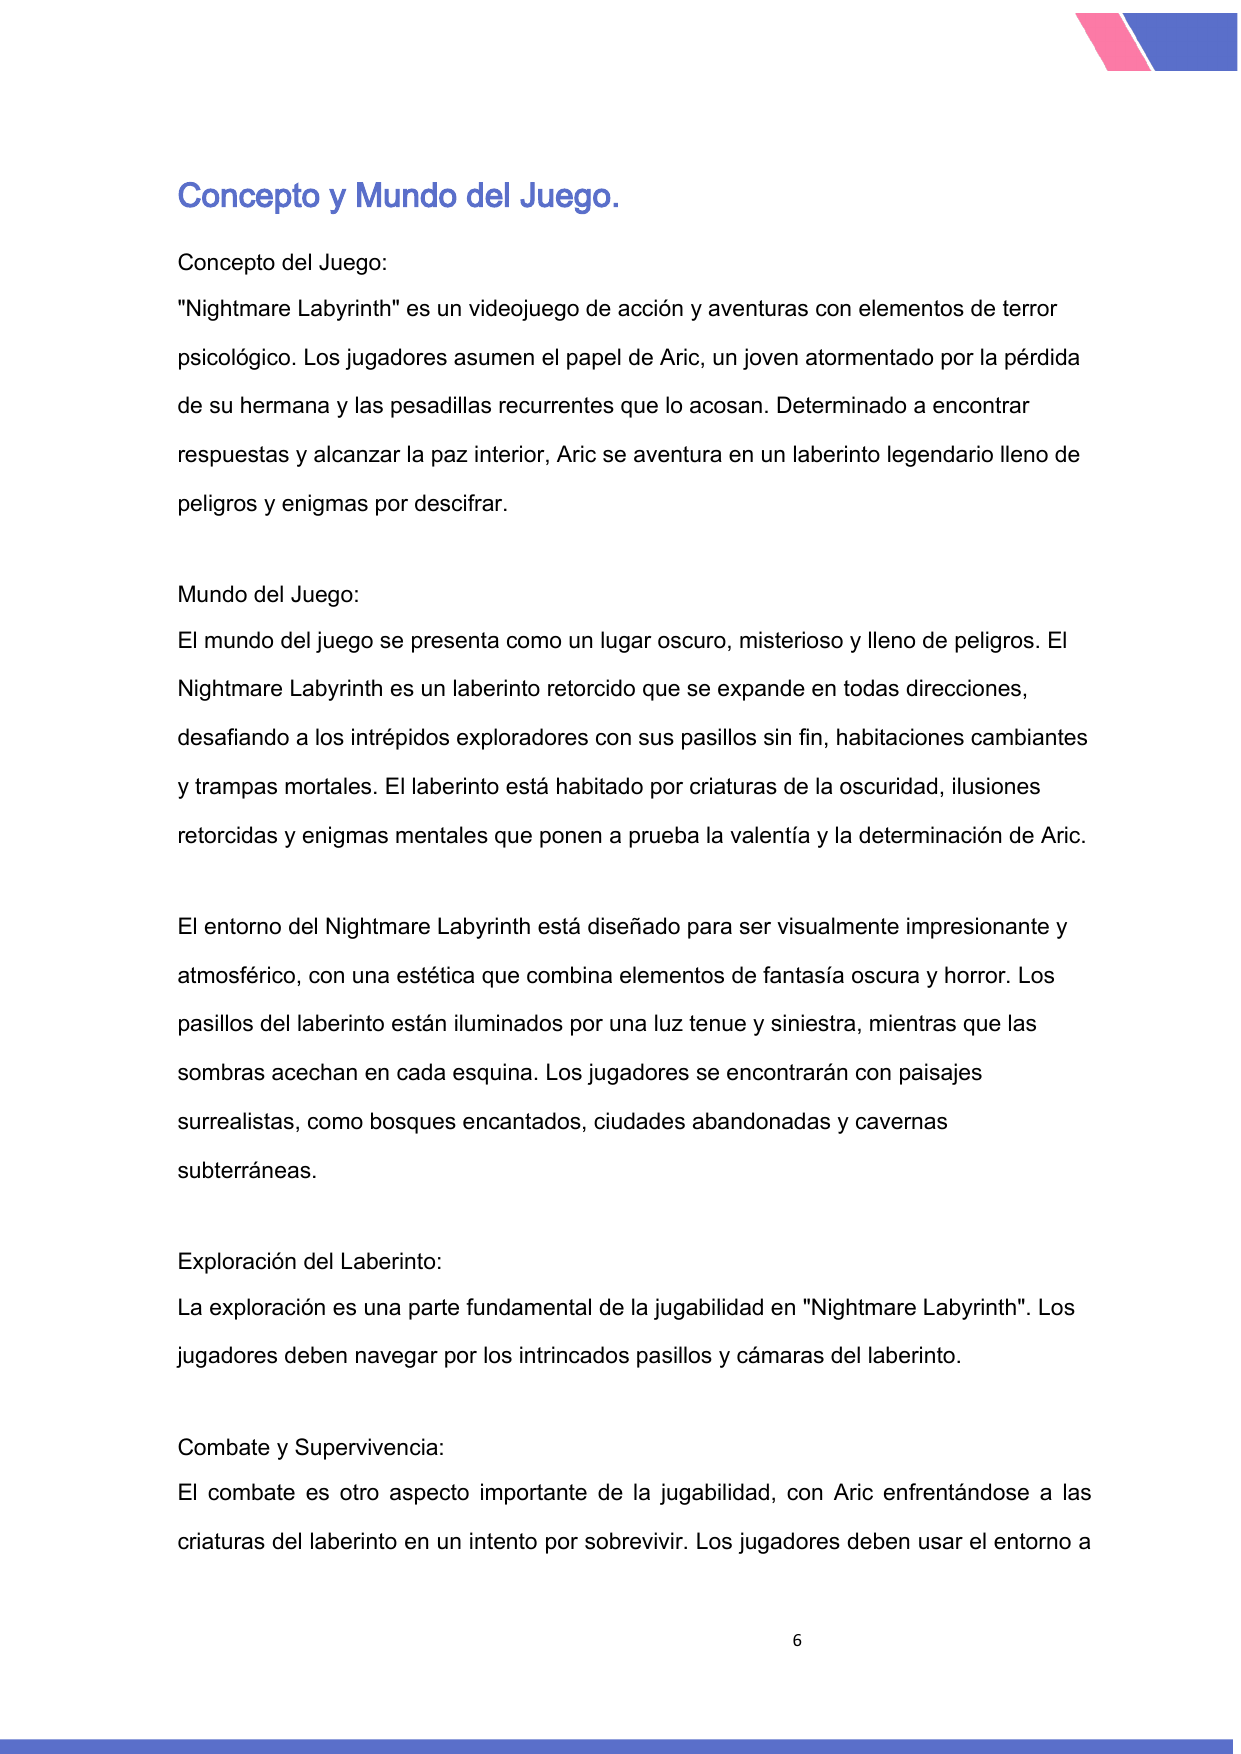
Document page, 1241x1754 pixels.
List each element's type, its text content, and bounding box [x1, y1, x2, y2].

text El entorno del Nightmare Labyrinth está diseñado para ser visualmente impresionante y atmosférico, con una estética que combina elementos de fantasía oscura y horror. Los pasillos del laberinto están iluminados por una luz tenue y siniestra, mientras que las sombras acechan en cada esquina. Los jugadores se encontrarán con paisajes surrealistas, como bosques encantados, ciudades abandonadas y cavernas subterráneas. [177, 910, 1093, 1186]
text Concepto y Mundo del Juego. [177, 162, 1093, 227]
text La exploración es una parte fundamental de la jugabilidad en "Nightmare Labyrinth". Los jugadores deben navegar por los intrincados pasillos y cámaras del laberinto. [177, 1291, 1093, 1372]
text El mundo del juego se presenta como un lugar oscuro, misterioso y lleno de peligros. El Nightmare Labyrinth es un laberinto retorcido que se expande en todas direcciones, desafiando a los intrépidos exploradores con sus pasillos sin fin, habitaciones cambiantes y trampas mortales. El laberinto está habitado por criaturas de la oscuridad, ilusiones retorcidas y enigmas mentales que ponen a prueba la valentía y la determinación de Aric. [177, 624, 1093, 851]
text Exploración del Laberinto: [177, 1245, 1093, 1277]
text Concepto del Juego: [177, 246, 1093, 279]
text "Nightmare Labyrinth" es un videojuego de acción y aventuras con elementos de terror psicológico. Los jugadores asumen el papel de Aric, un joven atormentado por la pérdida de su hermana y las pesadillas recurrentes que lo acosan. Determinado a encontrar respuestas y alcanzar la paz interior, Aric se aventura en un laberinto legendario lleno de peligros y enigmas por descifrar. [177, 292, 1093, 519]
text Mundo del Juego: [177, 578, 1093, 611]
text Combate y Supervivencia: [177, 1431, 1093, 1463]
picture [0, 0, 1241, 1753]
